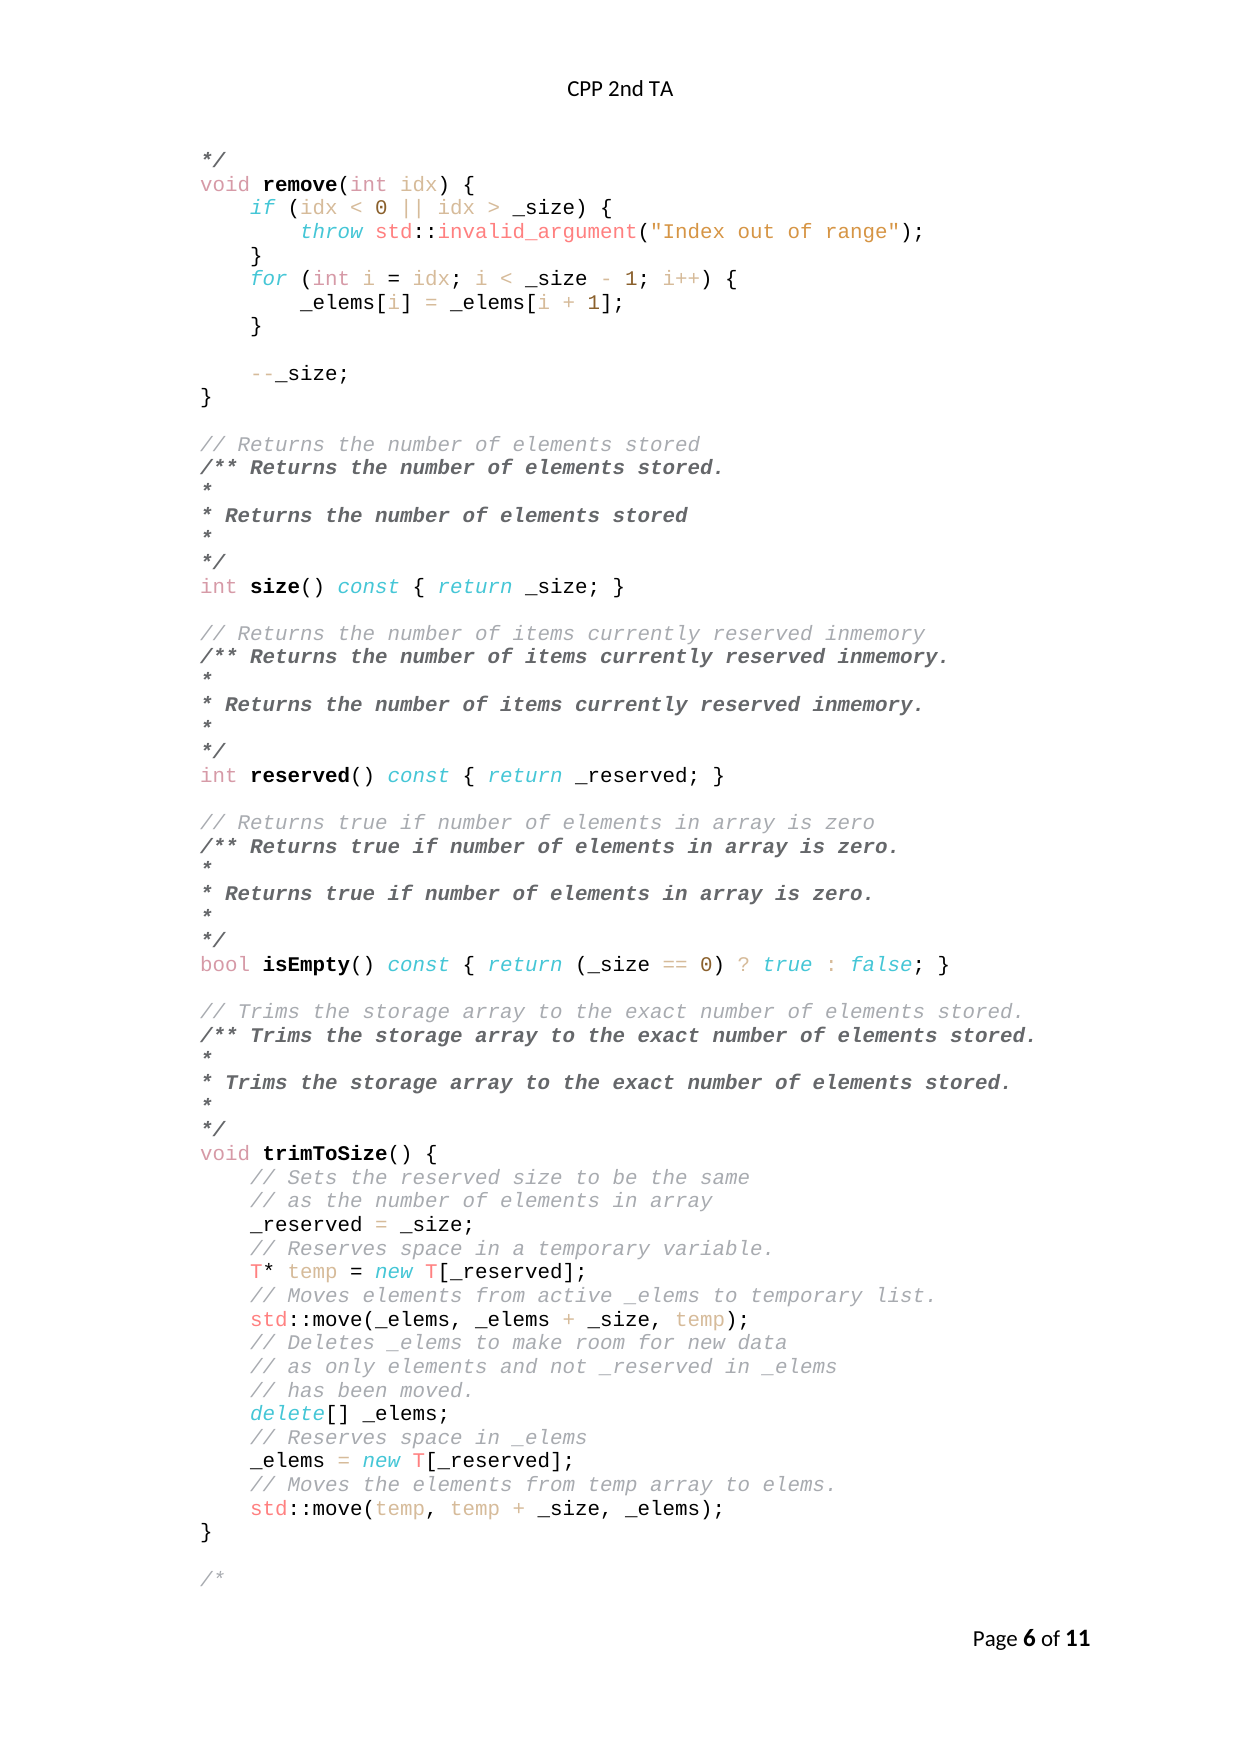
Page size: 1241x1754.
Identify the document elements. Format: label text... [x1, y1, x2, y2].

text * Returns the number of elements stored [150, 505, 1090, 528]
text /* [150, 1569, 1090, 1592]
text // as only elements and not _reserved in _elems [150, 1356, 1090, 1379]
text // Deletes _elems to make room for new data [150, 1332, 1090, 1356]
text std::move(temp, temp + _size, _elems); [150, 1498, 1090, 1521]
text * [150, 907, 1090, 930]
text // Returns the number of items currently reserved inmemory [150, 623, 1090, 647]
text _elems[i] = _elems[i + 1]; [150, 292, 1090, 316]
text * Returns true if number of elements in array is zero. [150, 883, 1090, 907]
text T* temp = new T[_reserved]; [150, 1261, 1090, 1285]
text throw std::invalid_argument("Index out of range"); [150, 221, 1090, 244]
text */ [150, 1119, 1090, 1143]
text int reserved() const { return _reserved; } [150, 765, 1090, 788]
text * [150, 1096, 1090, 1119]
text * [150, 1048, 1090, 1072]
text std::move(_elems, _elems + _size, temp); [150, 1309, 1090, 1332]
text /** Trims the storage array to the exact number of elements stored. [150, 1025, 1090, 1048]
text */ [150, 741, 1090, 765]
text // Returns the number of elements stored [150, 434, 1090, 457]
text } [150, 316, 1090, 339]
text /** Returns the number of elements stored. [150, 457, 1090, 481]
text /** Returns the number of items currently reserved inmemory. [150, 647, 1090, 670]
text // Reserves space in _elems [150, 1427, 1090, 1451]
text // Moves elements from active _elems to temporary list. [150, 1285, 1090, 1309]
text } [150, 244, 1090, 268]
text // Returns true if number of elements in array is zero [150, 812, 1090, 836]
text * [150, 859, 1090, 883]
text } [150, 1521, 1090, 1545]
text // as the number of elements in array [150, 1190, 1090, 1214]
text * [150, 717, 1090, 741]
text void remove(int idx) { [150, 174, 1090, 197]
text // Sets the reserved size to be the same [150, 1167, 1090, 1190]
text if (idx < 0 || idx > _size) { [150, 197, 1090, 221]
text * Trims the storage array to the exact number of elements stored. [150, 1072, 1090, 1096]
text delete[] _elems; [150, 1403, 1090, 1427]
text // Trims the storage array to the exact number of elements stored. [150, 1001, 1090, 1025]
text for (int i = idx; i < _size - 1; i++) { [150, 268, 1090, 292]
text */ [150, 930, 1090, 954]
text // has been moved. [150, 1379, 1090, 1403]
text } [150, 386, 1090, 410]
text */ [150, 552, 1090, 576]
text bool isEmpty() const { return (_size == 0) ? true : false; } [150, 954, 1090, 978]
text _reserved = _size; [150, 1214, 1090, 1238]
text --_size; [150, 363, 1090, 386]
text // Moves the elements from temp array to elems. [150, 1474, 1090, 1498]
text */ [150, 150, 1090, 174]
text /** Returns true if number of elements in array is zero. [150, 836, 1090, 859]
text * Returns the number of items currently reserved inmemory. [150, 694, 1090, 717]
text * [150, 670, 1090, 694]
text // Reserves space in a temporary variable. [150, 1238, 1090, 1261]
text void trimToSize() { [150, 1143, 1090, 1167]
text int size() const { return _size; } [150, 576, 1090, 599]
text _elems = new T[_reserved]; [150, 1451, 1090, 1474]
text * [150, 481, 1090, 505]
text * [150, 528, 1090, 552]
